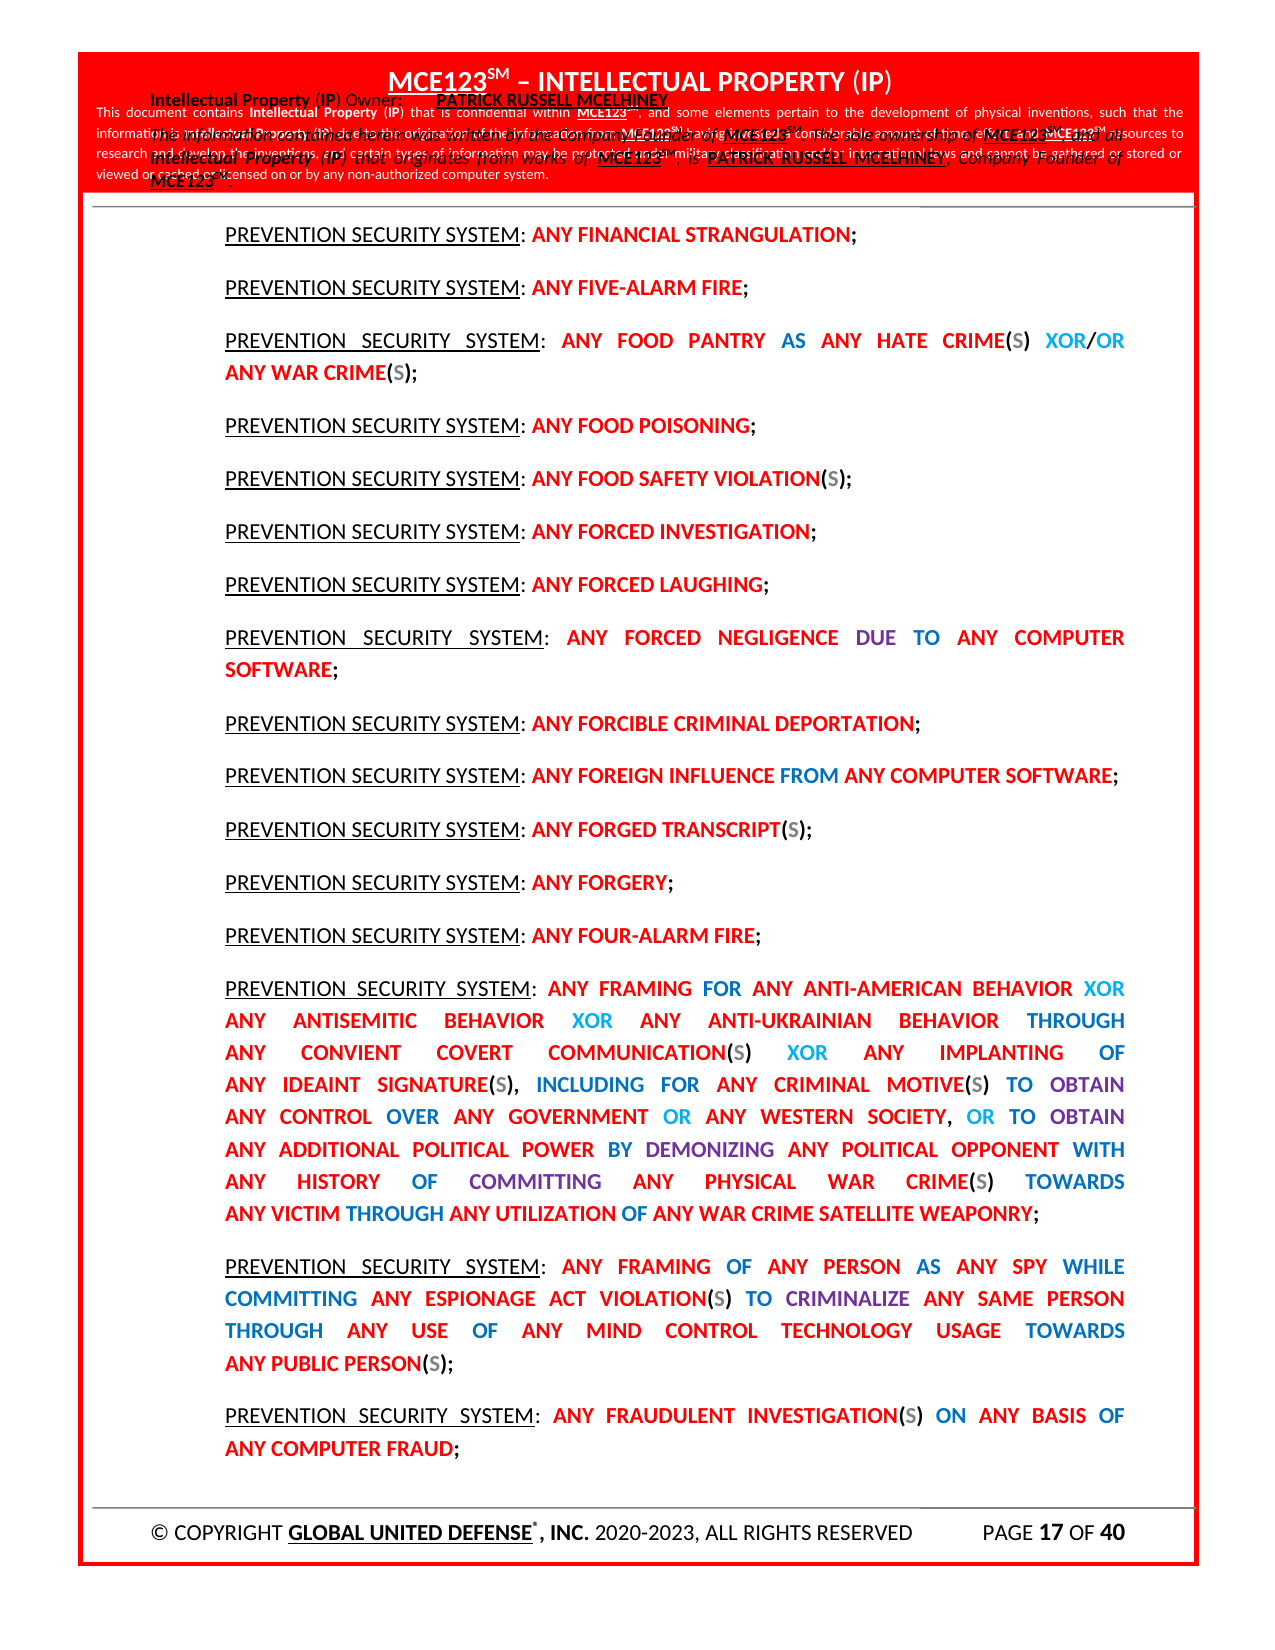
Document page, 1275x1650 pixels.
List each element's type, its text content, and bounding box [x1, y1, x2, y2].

text PREVENTION SECURITY SYSTEM: ANY FOOD SAFETY VIOLATION(S); [225, 464, 1125, 492]
text PREVENTION SECURITY SYSTEM: ANY FIVE-ALARM FIRE; [225, 273, 1125, 301]
text PREVENTION SECURITY SYSTEM: ANY FOUR-ALARM FIRE; [225, 921, 1125, 949]
text PREVENTION SECURITY SYSTEM: ANY FORGED TRANSCRIPT(S); [225, 815, 1125, 843]
text PREVENTION SECURITY SYSTEM: ANY FORCIBLE CRIMINAL DEPORTATION; [225, 709, 1125, 737]
text PREVENTION SECURITY SYSTEM: ANY FORCED NEGLIGENCE DUE TO ANY COMPUTER SOFTWARE; [225, 623, 1125, 684]
text PREVENTION SECURITY SYSTEM: ANY FORGERY; [225, 868, 1125, 896]
text PREVENTION SECURITY SYSTEM: ANY FOREIGN INFLUENCE FROM ANY COMPUTER SOFTWARE; [225, 762, 1125, 790]
text PREVENTION SECURITY SYSTEM: ANY FRAMING FOR ANY ANTI-AMERICAN BEHAVIOR XOR ANY ANTISEMITIC BEHAVIOR XOR ANY ANTI-UKRAINIAN BEHAVIOR THROUGH ANY CONVIENT COVERT COMMUNICATION(S) XOR ANY IMPLANTING OF ANY IDEAINT SIGNATURE(S), INCLUDING FOR ANY CRIMINAL MOTIVE(S) TO OBTAIN ANY CONTROL OVER ANY GOVERNMENT OR ANY WESTERN SOCIETY, OR TO OBTAIN ANY ADDITIONAL POLITICAL POWER BY DEMONIZING ANY POLITICAL OPPONENT WITH ANY HISTORY OF COMMITTING ANY PHYSICAL WAR CRIME(S) TOWARDS ANY VICTIM THROUGH ANY UTILIZATION OF ANY WAR CRIME SATELLITE WEAPONRY; [225, 974, 1125, 1227]
text PREVENTION SECURITY SYSTEM: ANY FRAUDULENT INVESTIGATION(S) ON ANY BASIS OF ANY COMPUTER FRAUD; [225, 1402, 1125, 1462]
text PREVENTION SECURITY SYSTEM: ANY FOOD PANTRY AS ANY HATE CRIME(S) XOR/OR ANY WAR CRIME(S); [225, 326, 1125, 386]
text PREVENTION SECURITY SYSTEM: ANY FOOD POISONING; [225, 411, 1125, 439]
text PREVENTION SECURITY SYSTEM: ANY FORCED LAUGHING; [225, 570, 1125, 598]
text PREVENTION SECURITY SYSTEM: ANY FRAMING OF ANY PERSON AS ANY SPY WHILE COMMITTING ANY ESPIONAGE ACT VIOLATION(S) TO CRIMINALIZE ANY SAME PERSON THROUGH ANY USE OF ANY MIND CONTROL TECHNOLOGY USAGE TOWARDS ANY PUBLIC PERSON(S); [225, 1252, 1125, 1377]
text PREVENTION SECURITY SYSTEM: ANY FORCED INVESTIGATION; [225, 517, 1125, 545]
text PREVENTION SECURITY SYSTEM: ANY FINANCIAL STRANGULATION; [225, 220, 1125, 248]
